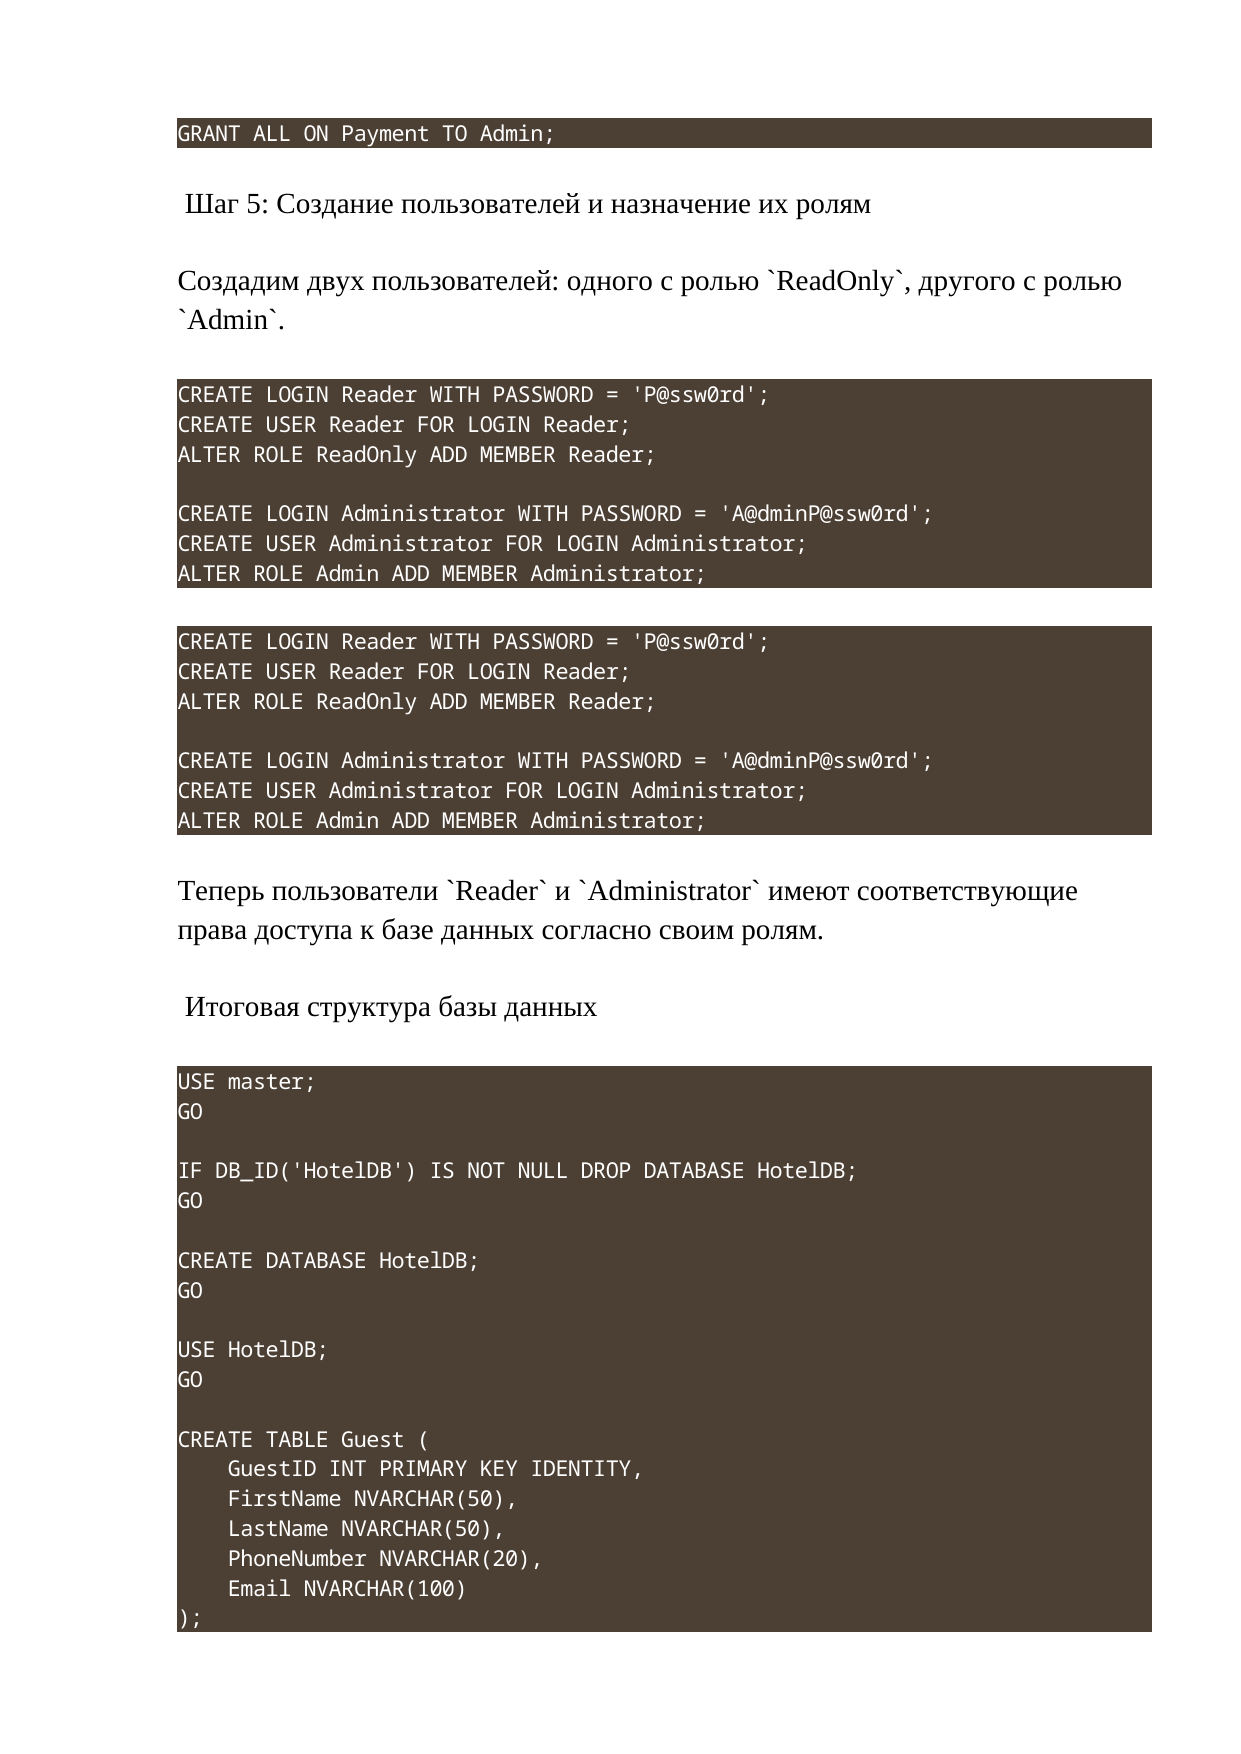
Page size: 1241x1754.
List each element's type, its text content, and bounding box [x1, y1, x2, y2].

text GO [177, 1185, 1152, 1215]
text CREATE LOGIN Administrator WITH PASSWORD = 'A@dminP@ssw0rd'; [177, 498, 1152, 528]
text CREATE USER Administrator FOR LOGIN Administrator; [177, 775, 1152, 805]
text Теперь пользователи `Reader` и `Administrator` имеют соответствующие права доступа к базе данных согласно своим ролям. [177, 873, 1152, 945]
text CREATE USER Administrator FOR LOGIN Administrator; [177, 528, 1152, 558]
text GO [177, 1364, 1152, 1394]
text GuestID INT PRIMARY KEY IDENTITY, [177, 1453, 1152, 1483]
text GO [177, 1274, 1152, 1304]
text Создадим двух пользователей: одного с ролью `ReadOnly`, другого с ролью `Admin`. [177, 263, 1152, 336]
text PhoneNumber NVARCHAR(20), [177, 1543, 1152, 1572]
text ALTER ROLE ReadOnly ADD MEMBER Reader; [177, 439, 1152, 468]
text ALTER ROLE ReadOnly ADD MEMBER Reader; [177, 686, 1152, 716]
text CREATE LOGIN Reader WITH PASSWORD = 'P@ssw0rd'; [177, 626, 1152, 656]
text CREATE USER Reader FOR LOGIN Reader; [177, 409, 1152, 439]
text USE HotelDB; [177, 1334, 1152, 1364]
text GO [177, 1096, 1152, 1126]
text Email NVARCHAR(100) [177, 1572, 1152, 1602]
text ALTER ROLE Admin ADD MEMBER Administrator; [177, 558, 1152, 588]
text CREATE TABLE Guest ( [177, 1423, 1152, 1453]
text GRANT ALL ON Payment TO Admin; [177, 118, 1152, 148]
text CREATE DATABASE HotelDB; [177, 1245, 1152, 1274]
text CREATE USER Reader FOR LOGIN Reader; [177, 656, 1152, 686]
text Шаг 5: Создание пользователей и назначение их ролям [177, 186, 1152, 220]
text USE master; [177, 1066, 1152, 1096]
text ALTER ROLE Admin ADD MEMBER Administrator; [177, 805, 1152, 835]
text ); [177, 1602, 1152, 1632]
text CREATE LOGIN Reader WITH PASSWORD = 'P@ssw0rd'; [177, 379, 1152, 409]
text CREATE LOGIN Administrator WITH PASSWORD = 'A@dminP@ssw0rd'; [177, 745, 1152, 775]
text FirstName NVARCHAR(50), [177, 1483, 1152, 1513]
text LastName NVARCHAR(50), [177, 1513, 1152, 1543]
text Итоговая структура базы данных [177, 989, 1152, 1022]
text IF DB_ID('HotelDB') IS NOT NULL DROP DATABASE HotelDB; [177, 1155, 1152, 1185]
